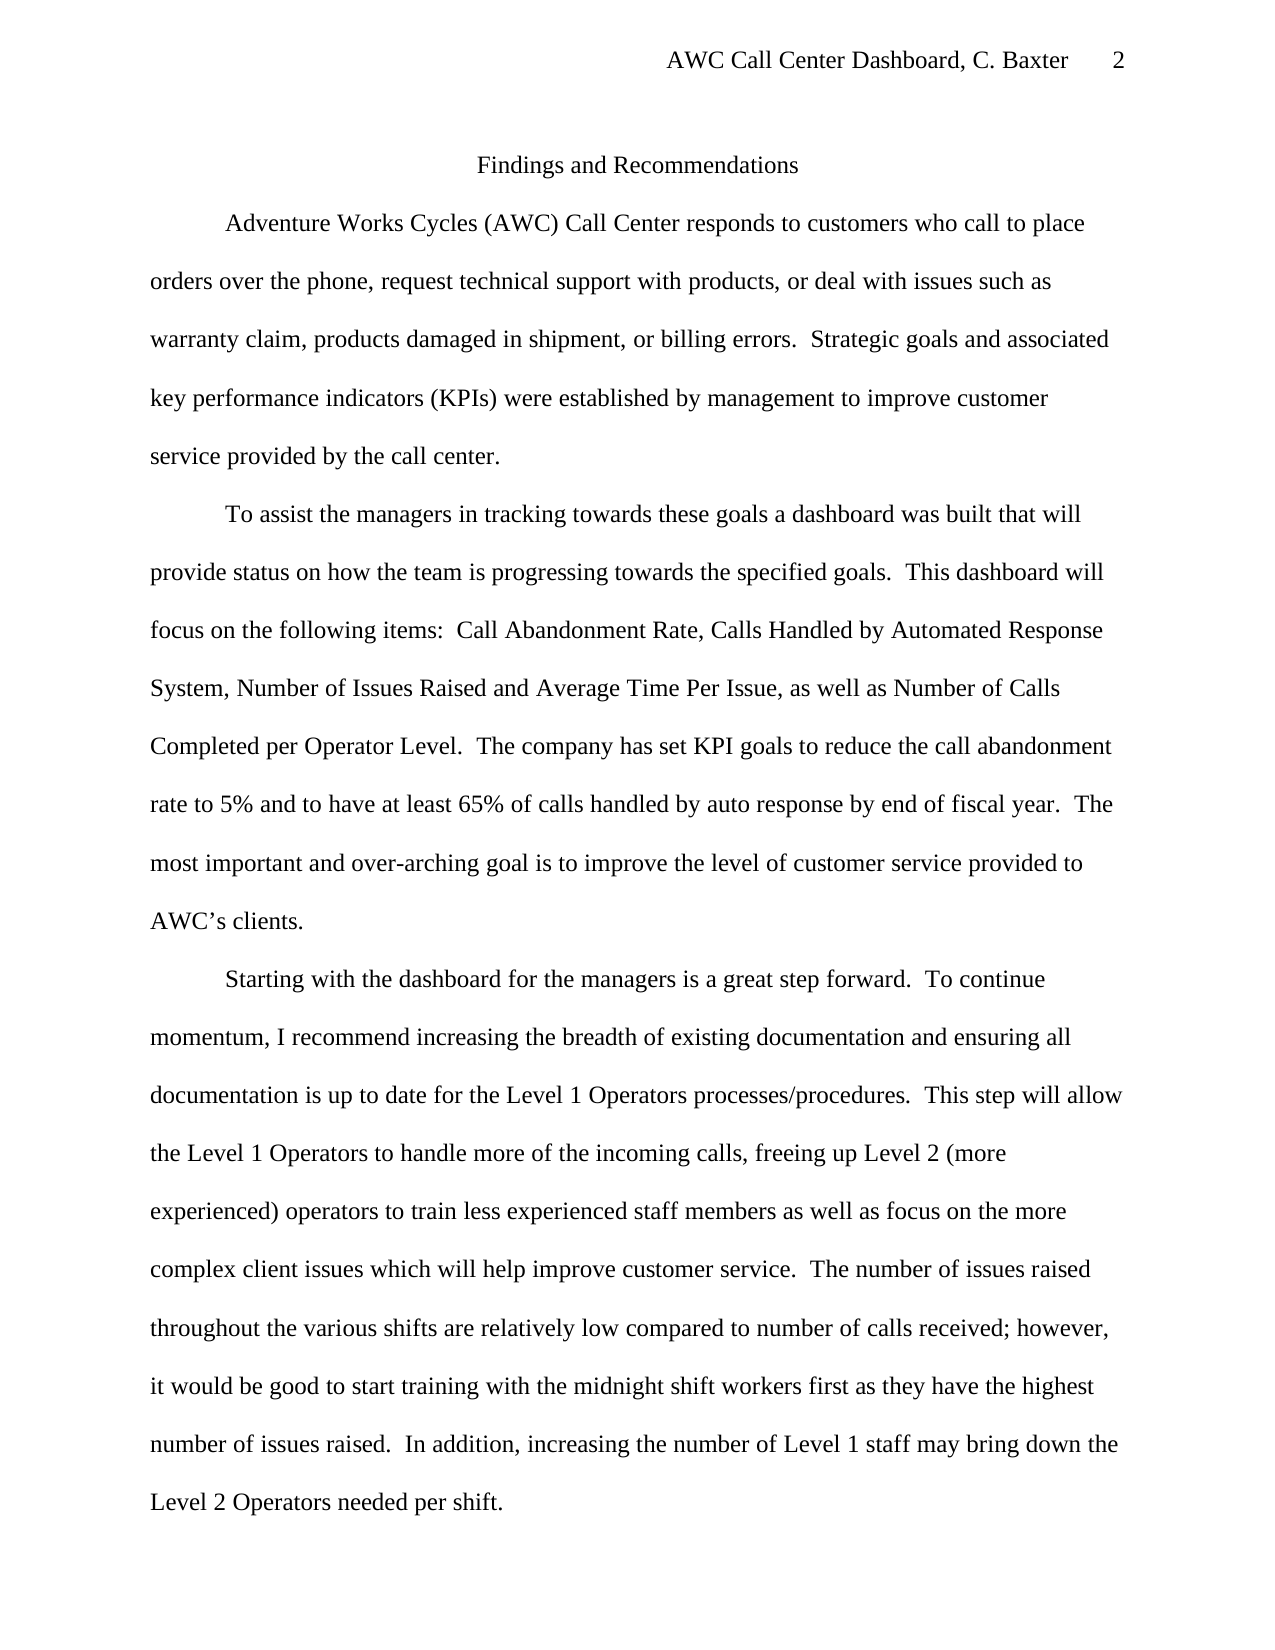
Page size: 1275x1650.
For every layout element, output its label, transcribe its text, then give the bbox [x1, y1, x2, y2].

text Starting with the dashboard for the managers is a great step forward. To continue momentum, I recommend increasing the breadth of existing documentation and ensuring all documentation is up to date for the Level 1 Operators processes/procedures. This step will allow the Level 1 Operators to handle more of the incoming calls, freeing up Level 2 (more experienced) operators to train less experienced staff members as well as focus on the more complex client issues which will help improve customer service. The number of issues raised throughout the various shifts are relatively low compared to number of calls received; however, it would be good to start training with the midnight shift workers first as they have the highest number of issues raised. In addition, increasing the number of Level 1 staff may bring down the Level 2 Operators needed per shift. [150, 964, 1125, 1516]
subtitle Findings and Recommendations [150, 150, 1125, 179]
text Adventure Works Cycles (AWC) Call Center responds to customers who call to place orders over the phone, request technical support with products, or deal with issues such as warranty claim, products damaged in shipment, or billing errors. Strategic goals and associated key performance indicators (KPIs) were established by management to improve customer service provided by the call center. [150, 208, 1125, 470]
text To assist the managers in tracking towards these goals a dashboard was built that will provide status on how the team is progressing towards the specified goals. This dashboard will focus on the following items: Call Abandonment Rate, Calls Handled by Automated Response System, Number of Issues Raised and Average Time Per Issue, as well as Number of Calls Completed per Operator Level. The company has set KPI goals to reduce the call abandonment rate to 5% and to have at least 65% of calls handled by auto response by end of fiscal year. The most important and over-arching goal is to improve the level of customer service provided to AWC’s clients. [150, 499, 1125, 935]
